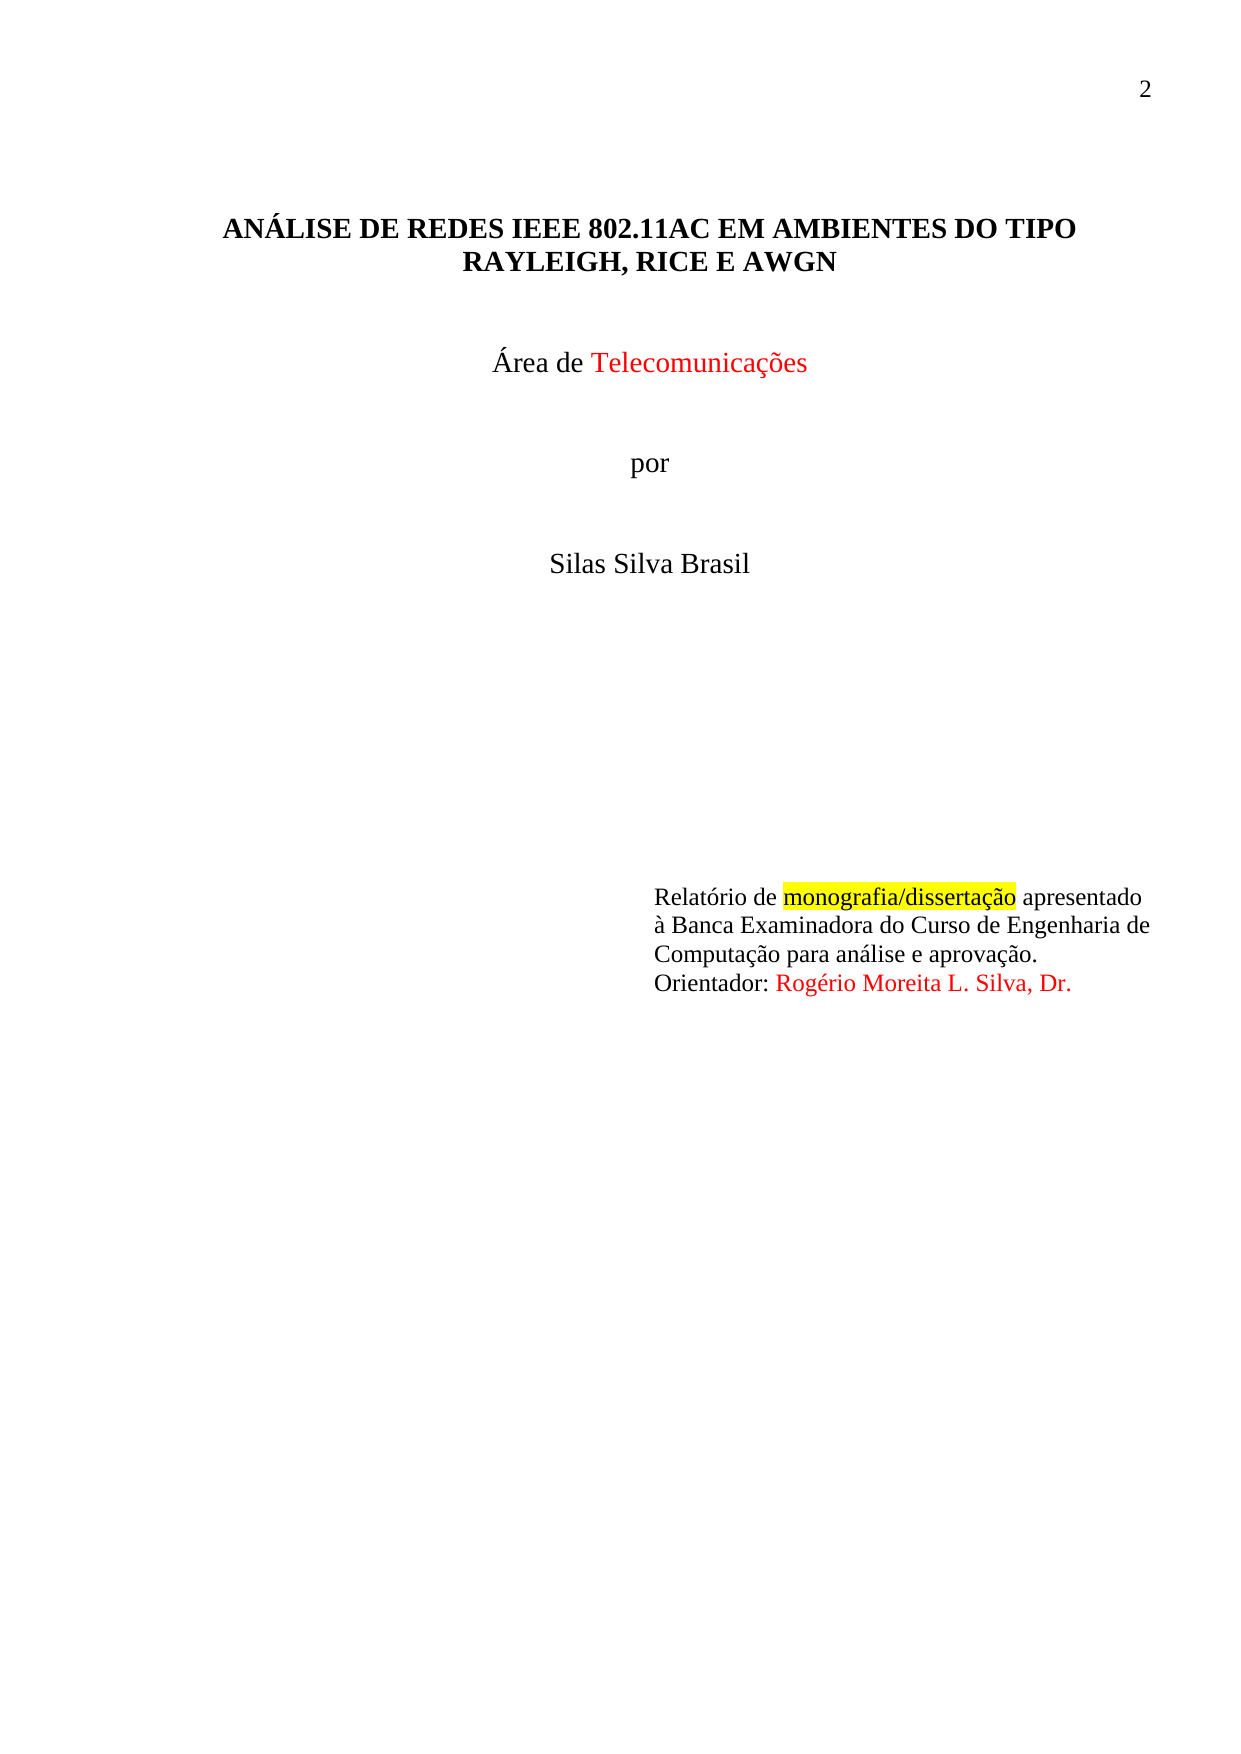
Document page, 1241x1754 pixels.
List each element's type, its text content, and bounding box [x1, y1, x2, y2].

text Orientador: Rogério Moreita L. Silva, Dr. [654, 968, 1152, 997]
text aNÁLISE DE REDES IEEE 802.11AC EM AMBIENTES DO TIPO RAYLEIGH, RICE E AWGN [148, 211, 1152, 278]
text Silas Silva Brasil [148, 546, 1152, 580]
text Área de Telecomunicações [148, 345, 1152, 378]
text Relatório de monografia/dissertação apresentado à Banca Examinadora do Curso de Engenharia de Computação para análise e aprovação. [654, 882, 1152, 968]
text por [148, 446, 1152, 479]
